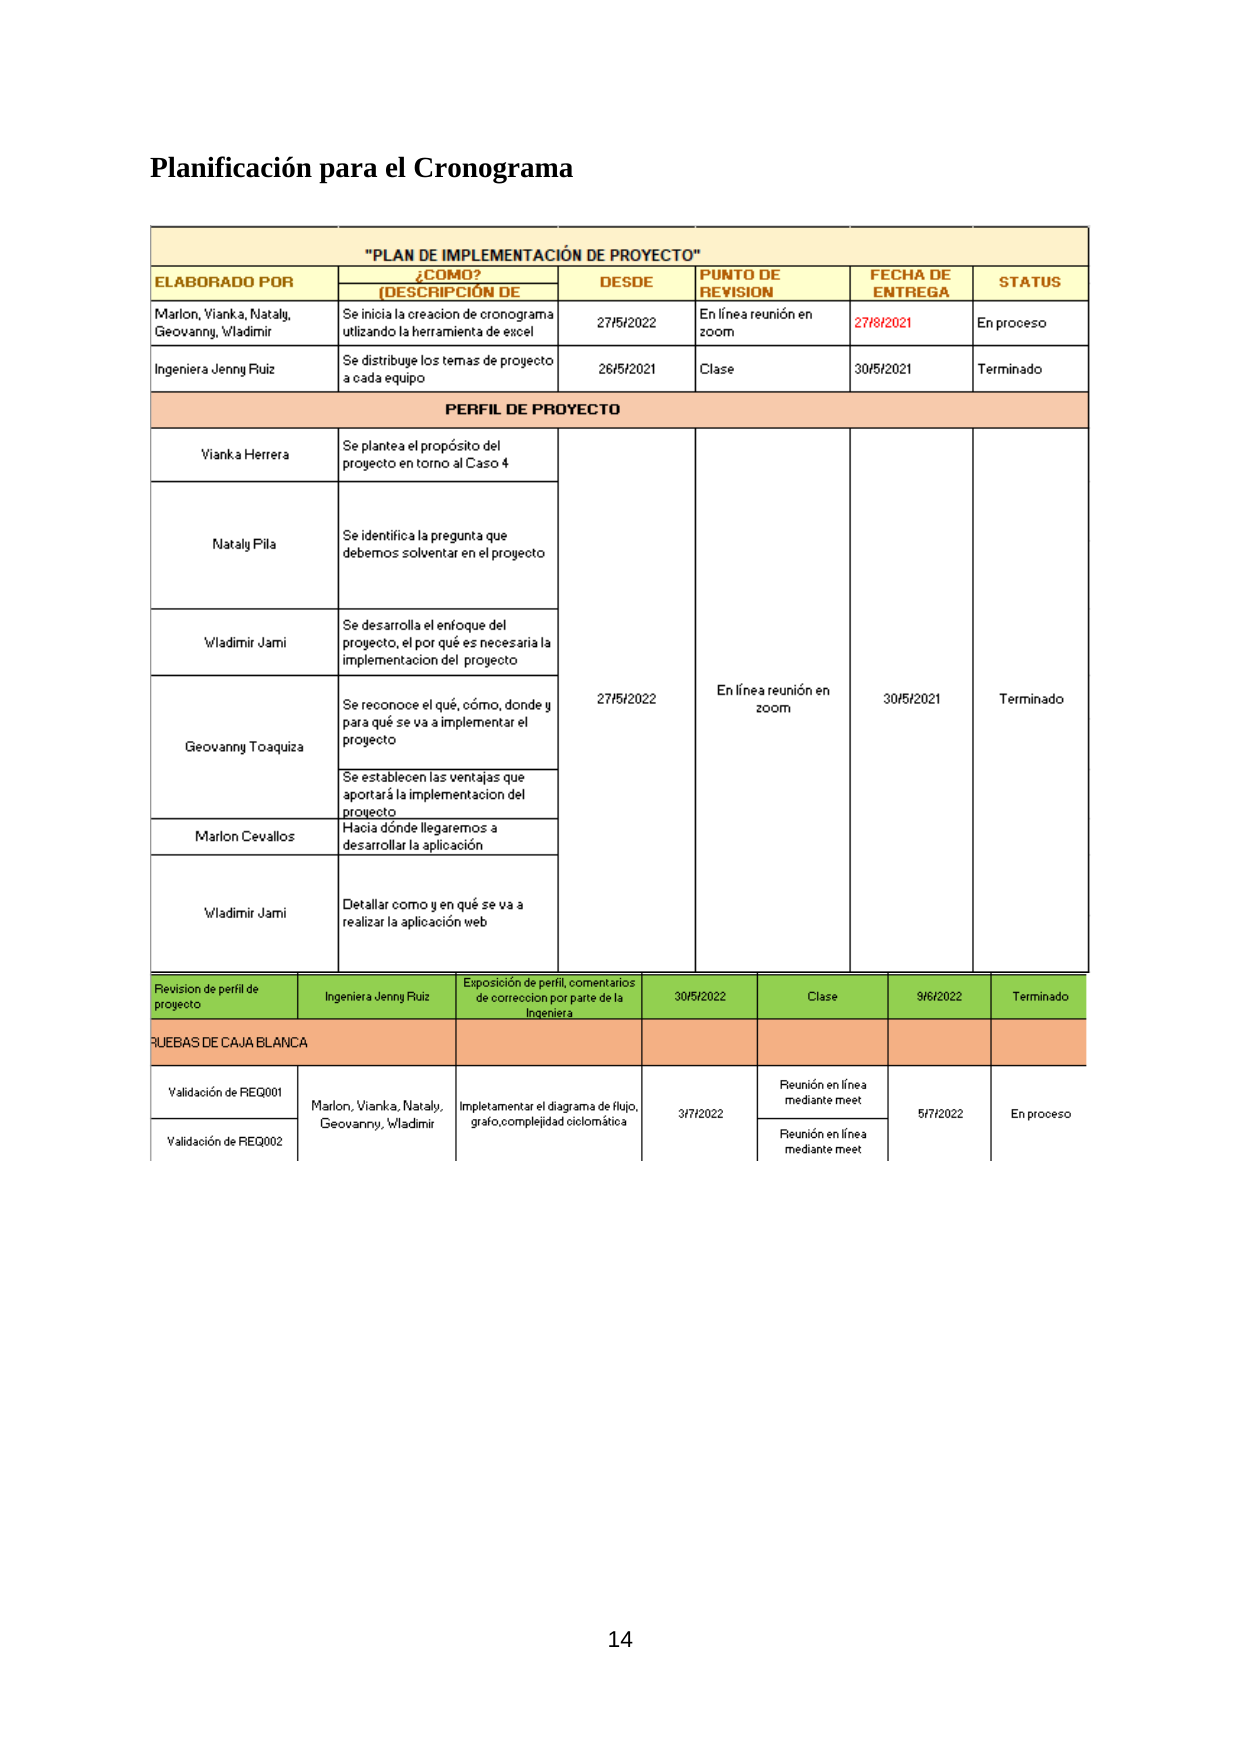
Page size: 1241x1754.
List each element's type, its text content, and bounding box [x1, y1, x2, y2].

subtitle Planificación para el Cronograma [150, 150, 1090, 183]
picture [149, 225, 1091, 1161]
